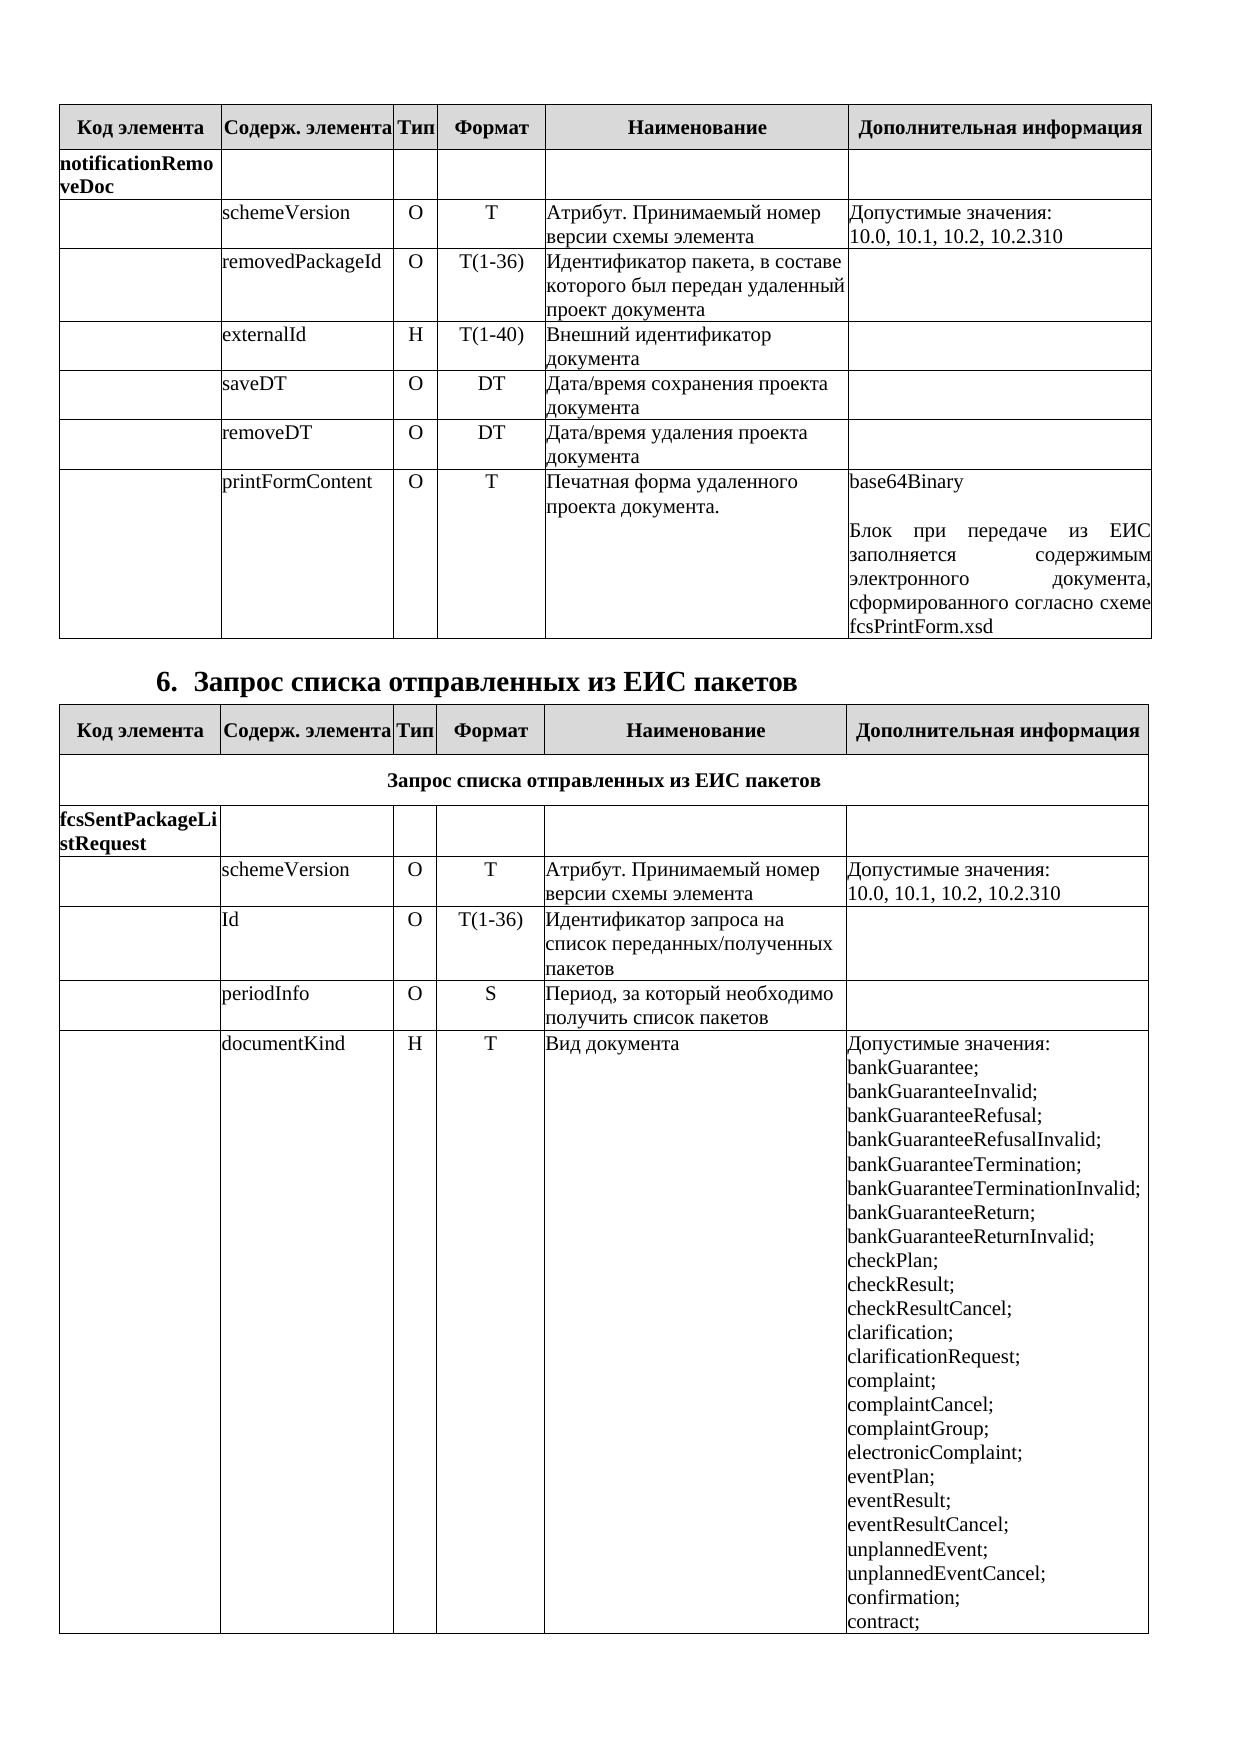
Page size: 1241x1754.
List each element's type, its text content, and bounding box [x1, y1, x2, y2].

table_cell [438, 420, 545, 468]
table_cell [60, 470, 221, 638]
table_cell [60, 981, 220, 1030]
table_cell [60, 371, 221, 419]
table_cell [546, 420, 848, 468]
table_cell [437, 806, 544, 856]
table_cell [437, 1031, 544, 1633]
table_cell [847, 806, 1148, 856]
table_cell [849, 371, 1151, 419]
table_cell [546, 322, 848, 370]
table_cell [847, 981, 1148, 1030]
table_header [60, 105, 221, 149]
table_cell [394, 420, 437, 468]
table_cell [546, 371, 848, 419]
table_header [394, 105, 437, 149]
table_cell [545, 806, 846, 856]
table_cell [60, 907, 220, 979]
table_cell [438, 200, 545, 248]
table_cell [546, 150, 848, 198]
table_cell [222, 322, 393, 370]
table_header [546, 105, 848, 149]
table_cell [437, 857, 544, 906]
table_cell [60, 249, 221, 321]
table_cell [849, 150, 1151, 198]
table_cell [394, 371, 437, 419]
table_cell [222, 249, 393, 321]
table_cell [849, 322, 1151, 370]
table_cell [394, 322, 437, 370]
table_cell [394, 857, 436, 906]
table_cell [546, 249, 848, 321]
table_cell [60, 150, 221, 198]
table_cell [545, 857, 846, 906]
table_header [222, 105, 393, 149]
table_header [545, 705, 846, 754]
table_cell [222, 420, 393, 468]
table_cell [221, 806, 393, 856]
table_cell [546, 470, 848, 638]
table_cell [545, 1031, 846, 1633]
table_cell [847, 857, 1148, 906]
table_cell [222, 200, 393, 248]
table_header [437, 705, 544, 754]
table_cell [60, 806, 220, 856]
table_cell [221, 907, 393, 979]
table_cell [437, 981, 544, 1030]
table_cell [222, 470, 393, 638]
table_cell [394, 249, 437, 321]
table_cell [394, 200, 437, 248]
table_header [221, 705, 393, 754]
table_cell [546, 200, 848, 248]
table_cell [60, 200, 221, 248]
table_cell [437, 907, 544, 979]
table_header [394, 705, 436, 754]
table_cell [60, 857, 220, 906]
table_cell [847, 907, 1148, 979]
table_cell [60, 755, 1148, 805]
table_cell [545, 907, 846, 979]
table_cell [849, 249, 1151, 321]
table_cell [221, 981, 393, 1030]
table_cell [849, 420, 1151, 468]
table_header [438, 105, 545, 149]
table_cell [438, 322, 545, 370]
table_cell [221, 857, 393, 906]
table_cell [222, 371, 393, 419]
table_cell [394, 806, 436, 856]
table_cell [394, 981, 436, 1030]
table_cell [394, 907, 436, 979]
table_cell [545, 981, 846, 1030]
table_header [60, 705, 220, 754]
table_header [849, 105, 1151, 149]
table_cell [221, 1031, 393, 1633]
subtitle Запрос списка отправленных из ЕИС пакетов [156, 664, 1152, 697]
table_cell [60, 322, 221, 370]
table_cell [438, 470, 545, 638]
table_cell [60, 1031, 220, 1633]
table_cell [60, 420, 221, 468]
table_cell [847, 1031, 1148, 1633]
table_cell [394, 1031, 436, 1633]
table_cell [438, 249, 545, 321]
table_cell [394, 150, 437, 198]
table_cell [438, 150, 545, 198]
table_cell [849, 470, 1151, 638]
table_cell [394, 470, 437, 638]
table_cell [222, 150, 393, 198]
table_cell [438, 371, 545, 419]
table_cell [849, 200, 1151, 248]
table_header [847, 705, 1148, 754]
